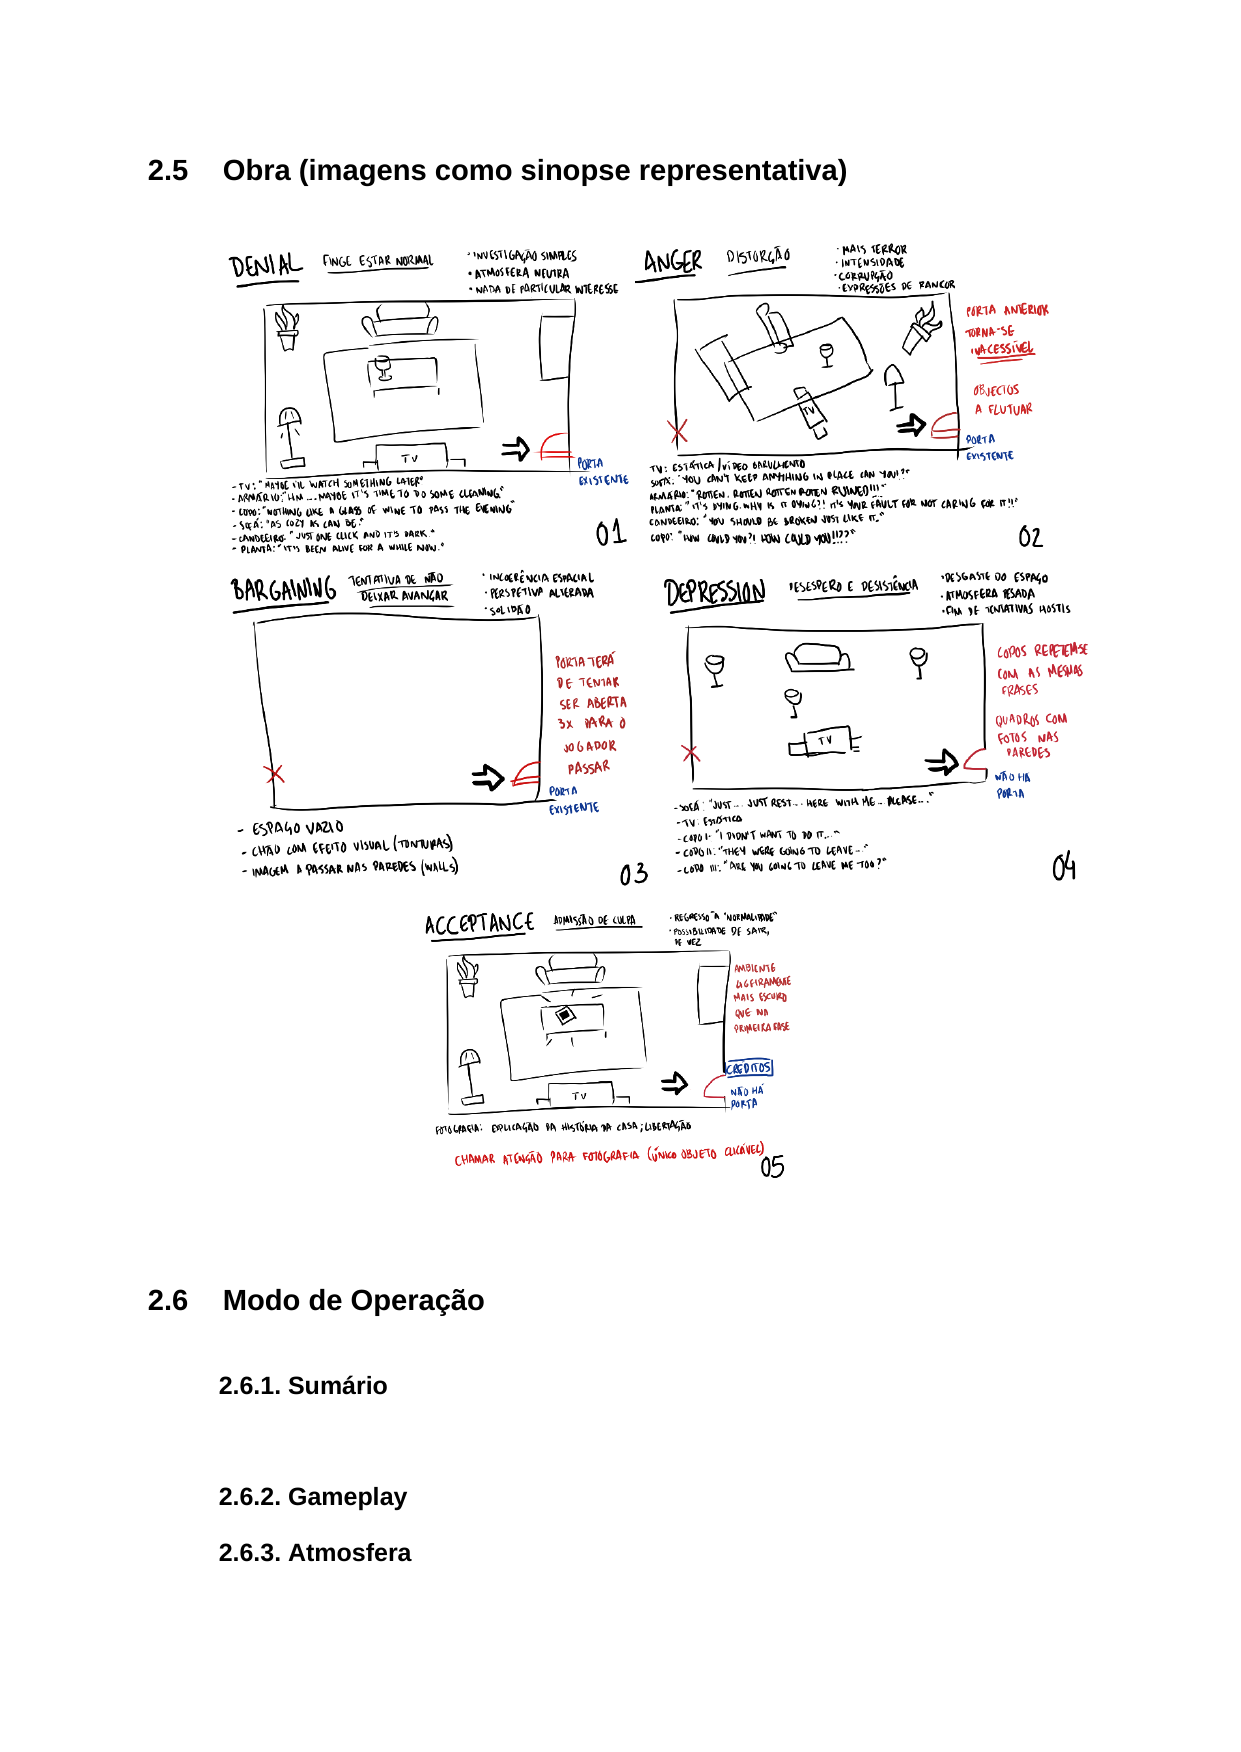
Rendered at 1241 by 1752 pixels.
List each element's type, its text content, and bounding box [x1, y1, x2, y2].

text 2.6.2. Gameplay [148, 1482, 1092, 1511]
text 2.6.1. Sumário [148, 1371, 1092, 1399]
picture [417, 907, 793, 1189]
subtitle Obra (imagens como sinopse representativa) [148, 153, 1092, 186]
picture [222, 240, 1052, 554]
text 2.6.3. Atmosfera [148, 1538, 1092, 1566]
subtitle Modo de Operação [148, 1283, 1092, 1316]
picture [222, 567, 1090, 893]
